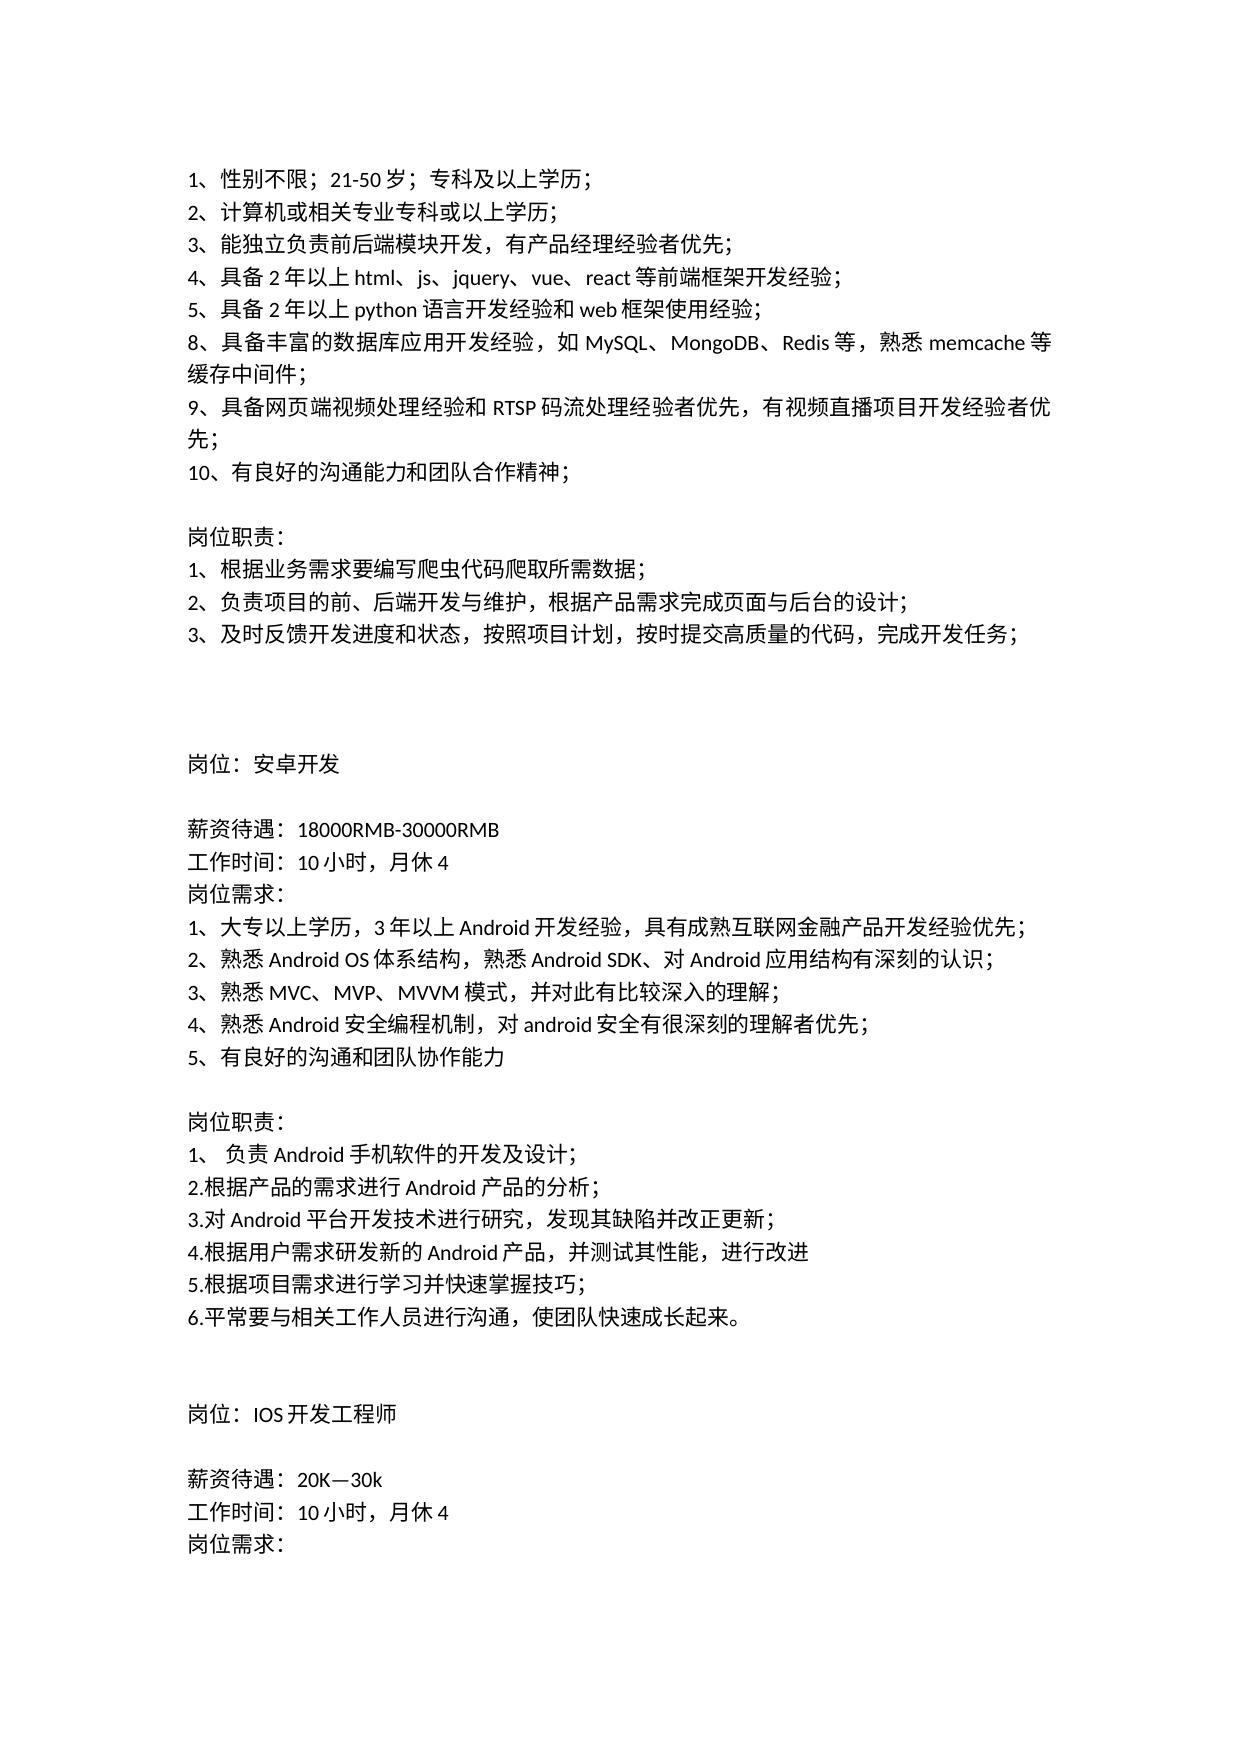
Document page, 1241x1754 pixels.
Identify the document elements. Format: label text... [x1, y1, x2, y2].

text 1、大专以上学历，3年以上Android开发经验，具有成熟互联网金融产品开发经验优先； [187, 909, 1053, 942]
text 2、熟悉Android OS体系结构，熟悉Android SDK、对Android应用结构有深刻的认识； [187, 942, 1053, 974]
text 1、性别不限；21-50岁；专科及以上学历； [187, 162, 1053, 194]
text 9、具备网页端视频处理经验和RTSP码流处理经验者优先，有视频直播项目开发经验者优先； [187, 389, 1053, 454]
text 1、 负责Android手机软件的开发及设计； [187, 1137, 1053, 1169]
text 薪资待遇：20K—30k [187, 1462, 1053, 1494]
text 4、熟悉Android安全编程机制，对android安全有很深刻的理解者优先； [187, 1007, 1053, 1039]
text 4、具备2年以上html、js、jquery、vue、react等前端框架开发经验； [187, 259, 1053, 292]
text 工作时间：10小时，月休4 [187, 1494, 1053, 1527]
text 8、具备丰富的数据库应用开发经验，如MySQL、MongoDB、Redis等，熟悉memcache等缓存中间件； [187, 324, 1053, 389]
text 5、有良好的沟通和团队协作能力 [187, 1039, 1053, 1072]
text 3、熟悉MVC、MVP、MVVM模式，并对此有比较深入的理解； [187, 974, 1053, 1007]
text 5.根据项目需求进行学习并快速掌握技巧； [187, 1267, 1053, 1299]
text 3、能独立负责前后端模块开发，有产品经理经验者优先； [187, 227, 1053, 259]
text 薪资待遇：18000RMB-30000RMB [187, 812, 1053, 844]
text 2、计算机或相关专业专科或以上学历； [187, 194, 1053, 227]
text 1、根据业务需求要编写爬虫代码爬取所需数据； [187, 552, 1053, 584]
text 5、具备2年以上python语言开发经验和web框架使用经验； [187, 292, 1053, 324]
text 3.对Android平台开发技术进行研究，发现其缺陷并改正更新； [187, 1202, 1053, 1234]
text 工作时间：10小时，月休4 [187, 844, 1053, 877]
text 岗位职责： [187, 519, 1053, 552]
text 岗位职责： [187, 1104, 1053, 1137]
text 3、及时反馈开发进度和状态，按照项目计划，按时提交高质量的代码，完成开发任务； 岗位：安卓开发 [187, 617, 1053, 779]
text 10、有良好的沟通能力和团队合作精神； [187, 454, 1053, 487]
text 4.根据用户需求研发新的Android产品，并测试其性能，进行改进 [187, 1234, 1053, 1267]
text 岗位需求： [187, 1527, 1053, 1559]
text 岗位需求： [187, 877, 1053, 909]
text 2.根据产品的需求进行Android产品的分析； [187, 1169, 1053, 1202]
text 6.平常要与相关工作人员进行沟通，使团队快速成长起来。 岗位：IOS开发工程师 [187, 1299, 1053, 1429]
text 2、负责项目的前、后端开发与维护，根据产品需求完成页面与后台的设计； [187, 584, 1053, 617]
